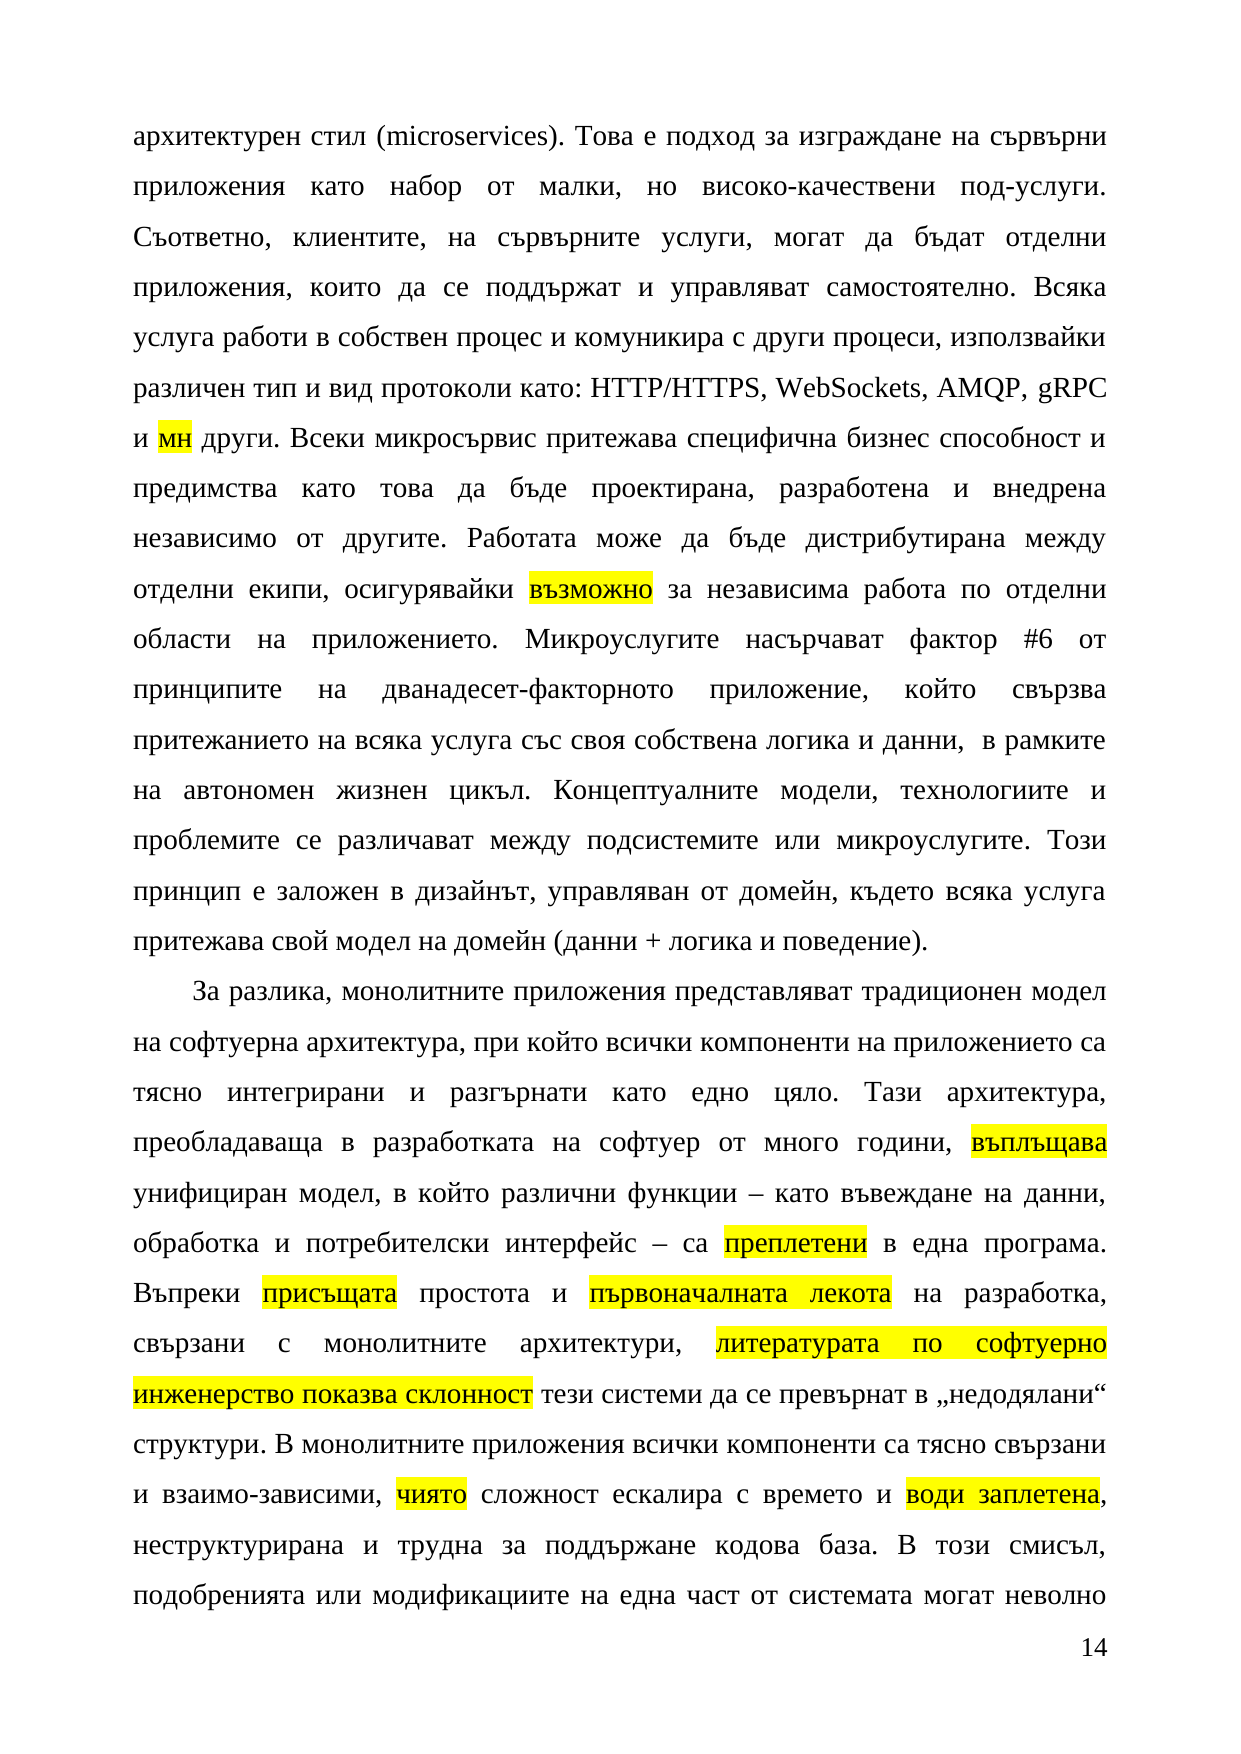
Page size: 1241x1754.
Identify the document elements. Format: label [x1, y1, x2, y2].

text [133, 973, 1107, 1611]
text [133, 118, 1107, 957]
